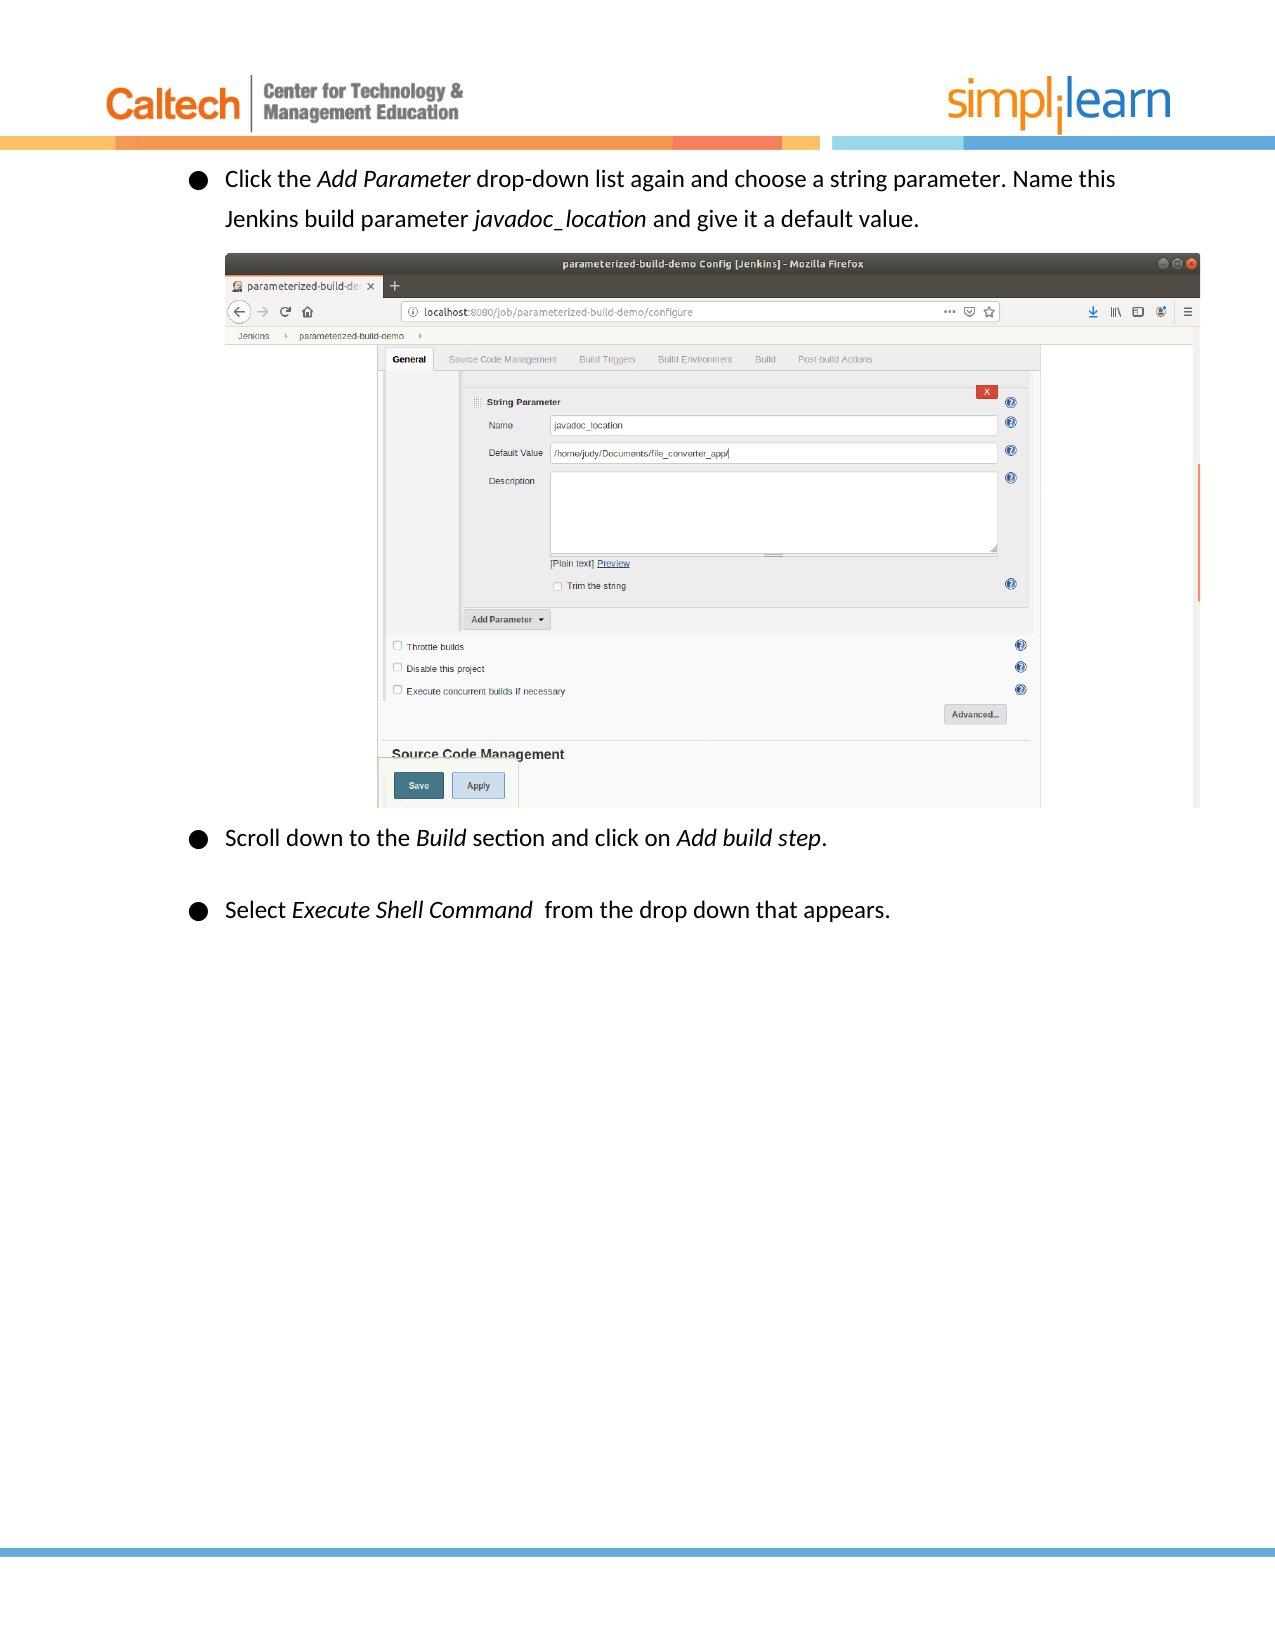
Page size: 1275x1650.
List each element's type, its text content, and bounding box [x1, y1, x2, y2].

picture [0, 76, 1275, 150]
picture [0, 1548, 1275, 1557]
list Scroll down to the Build section and click on Add build step. [187, 809, 1125, 861]
list Select Execute Shell Command from the drop down that appears. [187, 881, 1125, 933]
picture [106, 75, 464, 133]
list Click the Add Parameter drop-down list again and choose a string parameter. Name this Jenkins build parameter javadoc_location and give it a default value. [187, 150, 1125, 234]
picture [225, 253, 1200, 808]
